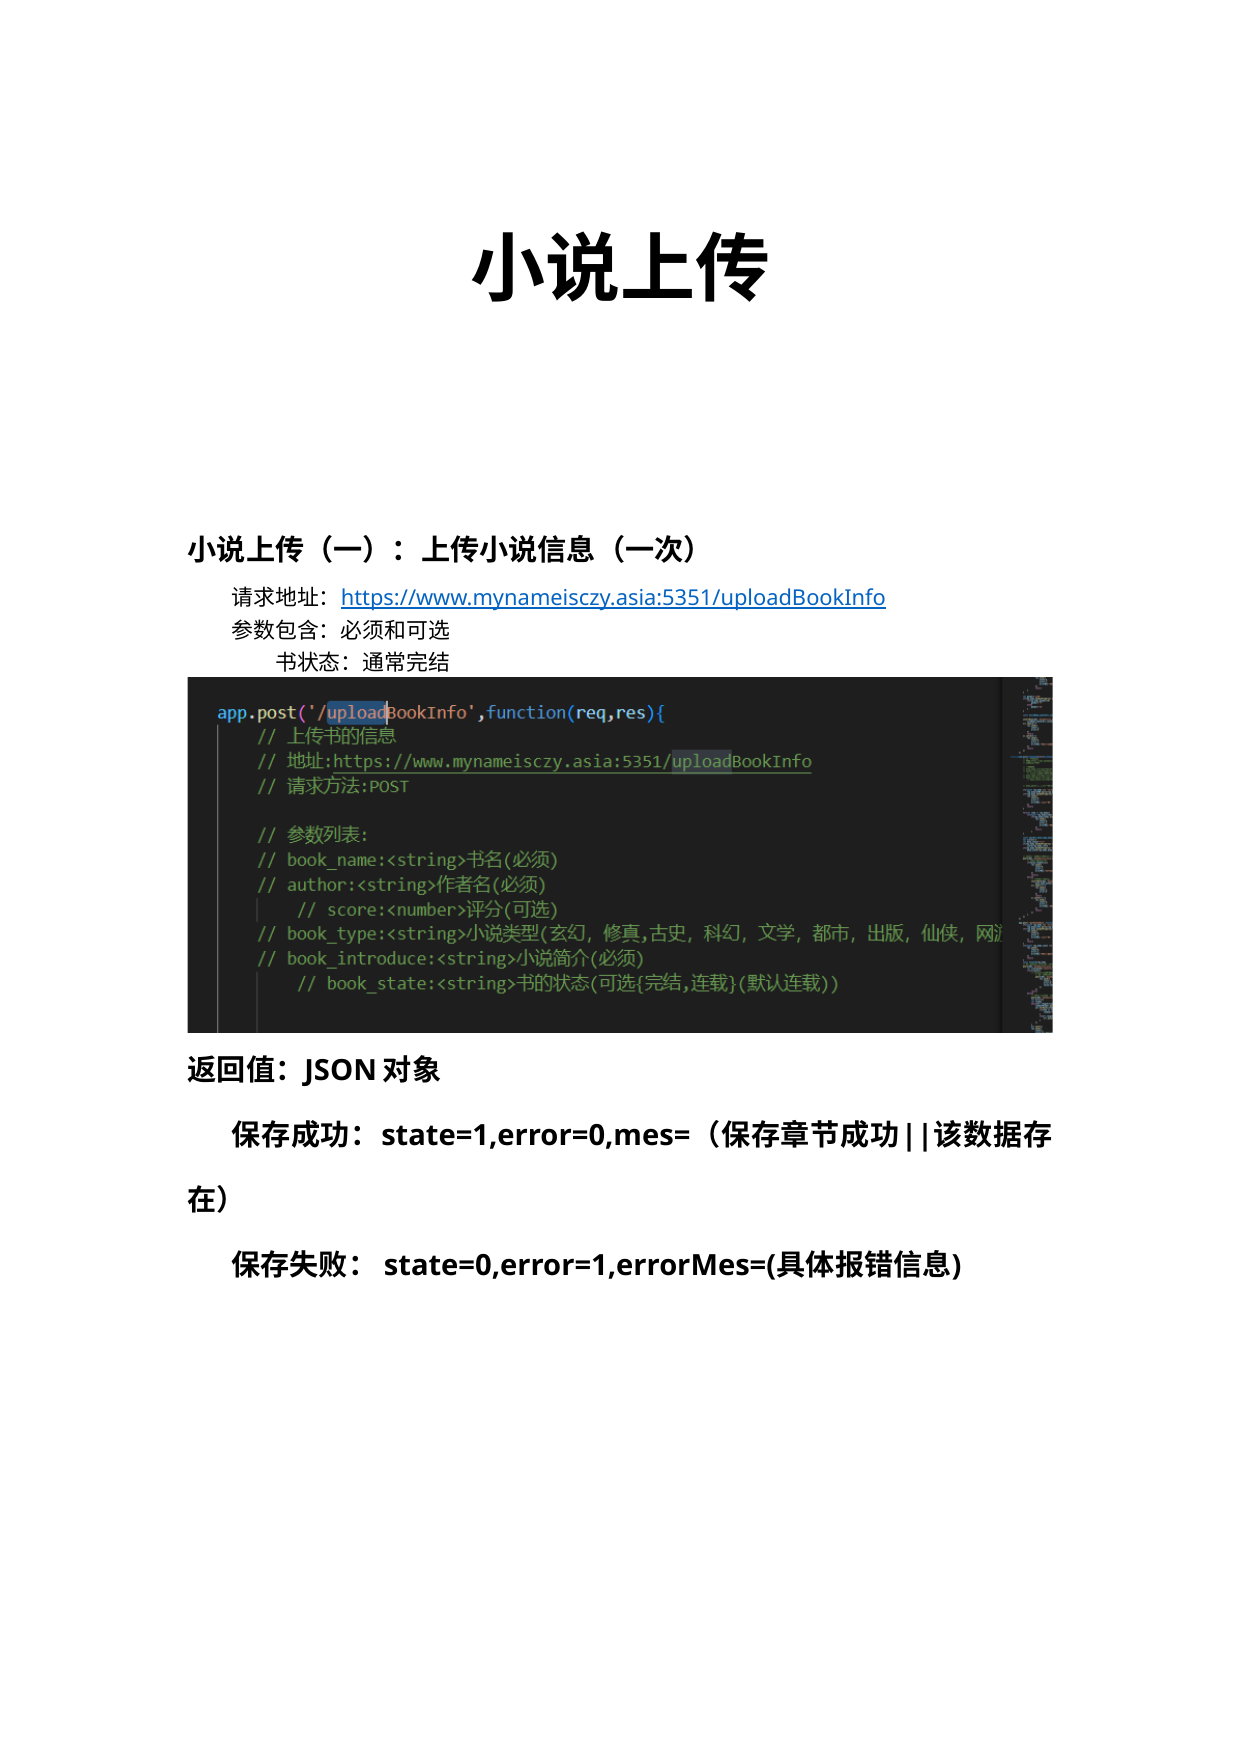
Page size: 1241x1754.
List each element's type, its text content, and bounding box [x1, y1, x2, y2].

subtitle 小说上传 [187, 197, 1053, 327]
text 保存成功：state=1,error=0,mes=（保存章节成功||该数据存在） [187, 1100, 1053, 1230]
text 小说上传（一）：上传小说信息（一次） [187, 515, 1053, 580]
picture [187, 677, 1053, 1033]
text 参数包含：必须和可选 [187, 612, 1053, 645]
text 返回值：JSON对象 [187, 1035, 1053, 1100]
text 请求地址：https://www.mynameisczy.asia:5351/uploadBookInfo [187, 580, 1053, 612]
text 书状态：通常完结 [187, 645, 1053, 677]
text 保存失败： state=0,error=1,errorMes=(具体报错信息) [187, 1230, 1053, 1295]
